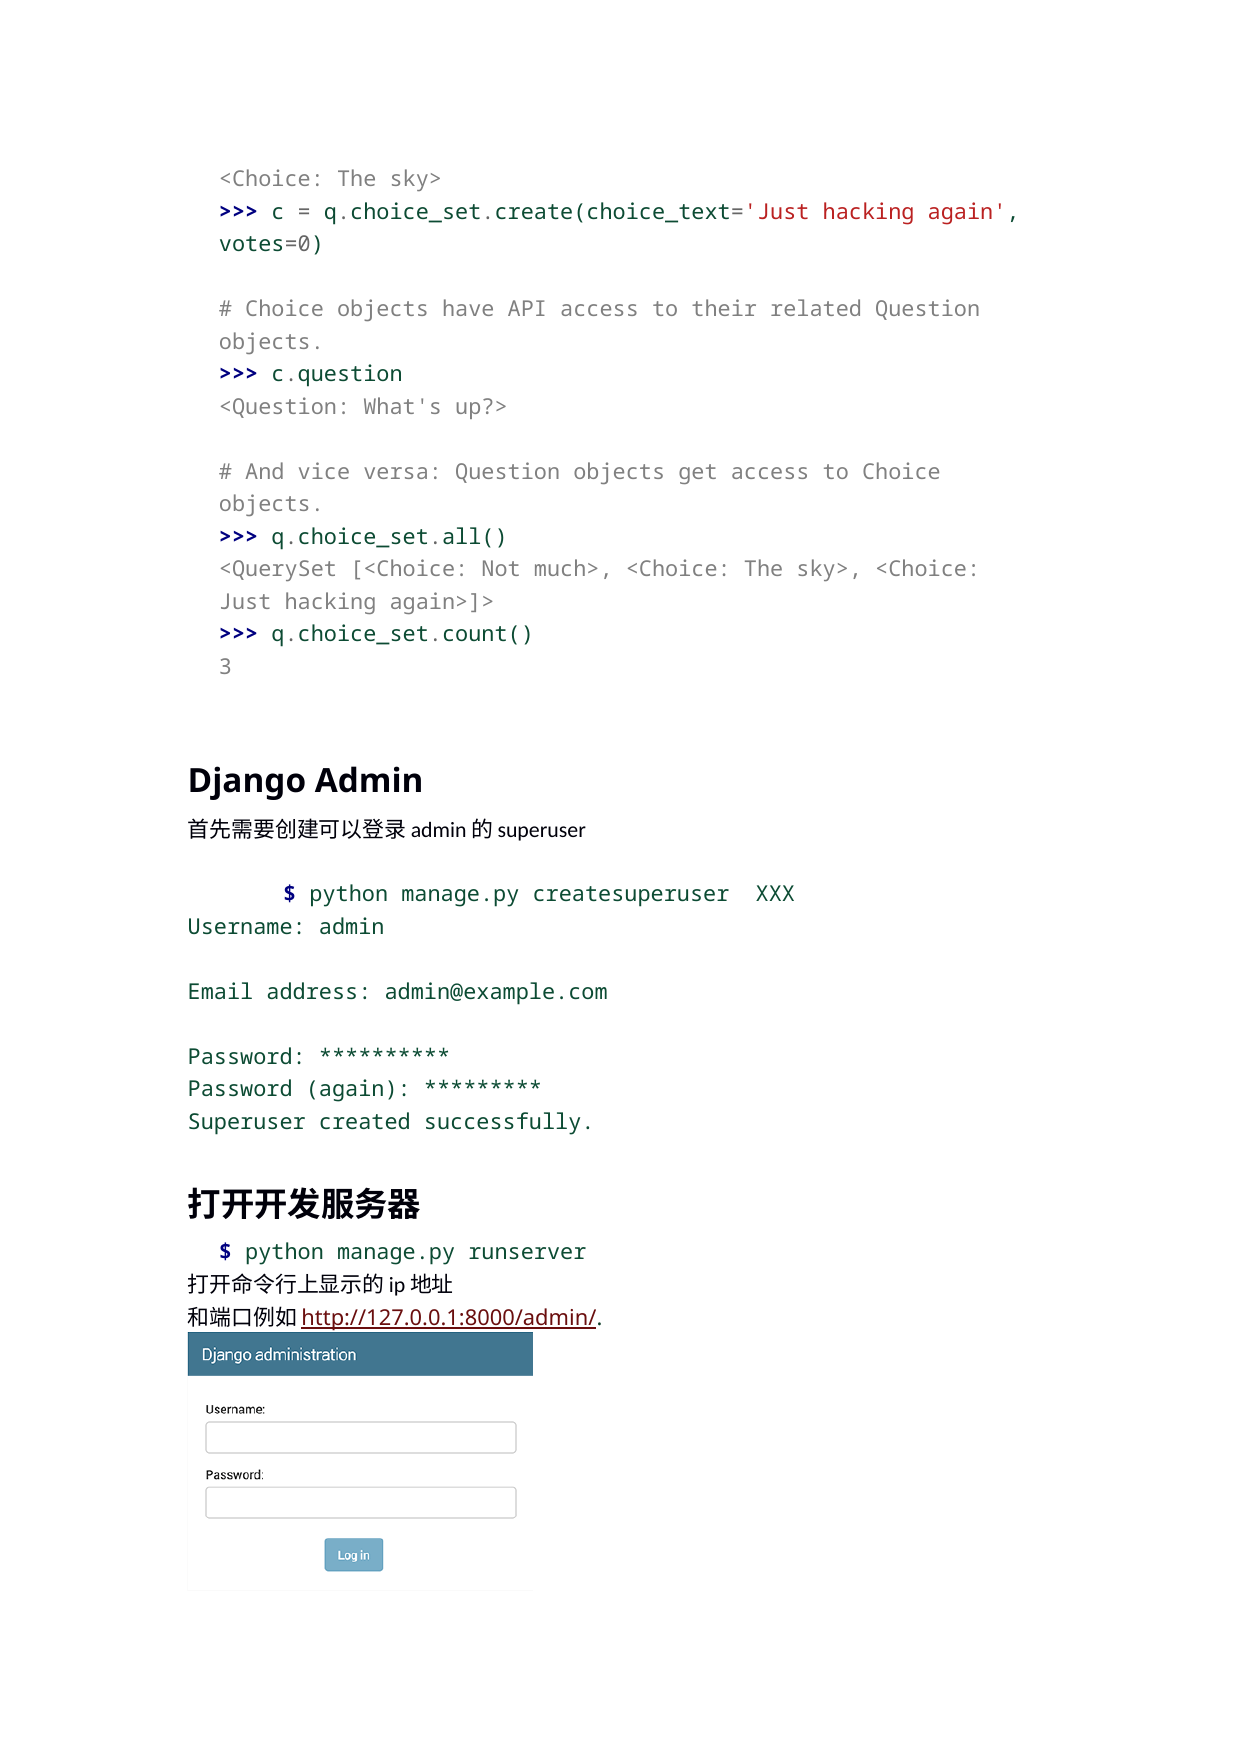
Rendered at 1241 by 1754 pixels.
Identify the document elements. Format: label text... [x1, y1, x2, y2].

subtitle 打开开发服务器 [187, 1169, 1053, 1234]
text >>> c.question [219, 357, 1021, 389]
text <Question: What's up?> [219, 389, 1021, 422]
text 和端口例如http://127.0.0.1:8000/admin/. [187, 1299, 1053, 1332]
text Password (again): ********* [187, 1072, 1053, 1104]
text >>> c = q.choice_set.create(choice_text='Just hacking again', votes=0) [219, 194, 1021, 259]
text Superuser created successfully. [187, 1104, 1053, 1137]
text $ python manage.py runserver [219, 1234, 1021, 1267]
text 首先需要创建可以登录admin的superuser [187, 812, 1053, 844]
text 3 [219, 649, 1021, 682]
text >>> q.choice_set.all() [219, 519, 1021, 552]
text Password: ********** [187, 1039, 1053, 1072]
text <Choice: The sky> [219, 162, 1021, 194]
text $ python manage.py createsuperuser XXX [187, 877, 1021, 909]
text # Choice objects have API access to their related Question objects. [219, 292, 1021, 357]
text >>> q.choice_set.count() [219, 617, 1021, 649]
text Username: admin [187, 909, 1053, 942]
picture [187, 1332, 533, 1591]
text Email address: admin@example.com [187, 974, 1053, 1007]
subtitle Django Admin [187, 747, 1053, 812]
text <QuerySet [<Choice: Not much>, <Choice: The sky>, <Choice: Just hacking again>]> [219, 552, 1021, 617]
text # And vice versa: Question objects get access to Choice objects. [219, 454, 1021, 519]
text 打开命令行上显示的ip地址 [187, 1267, 1053, 1299]
